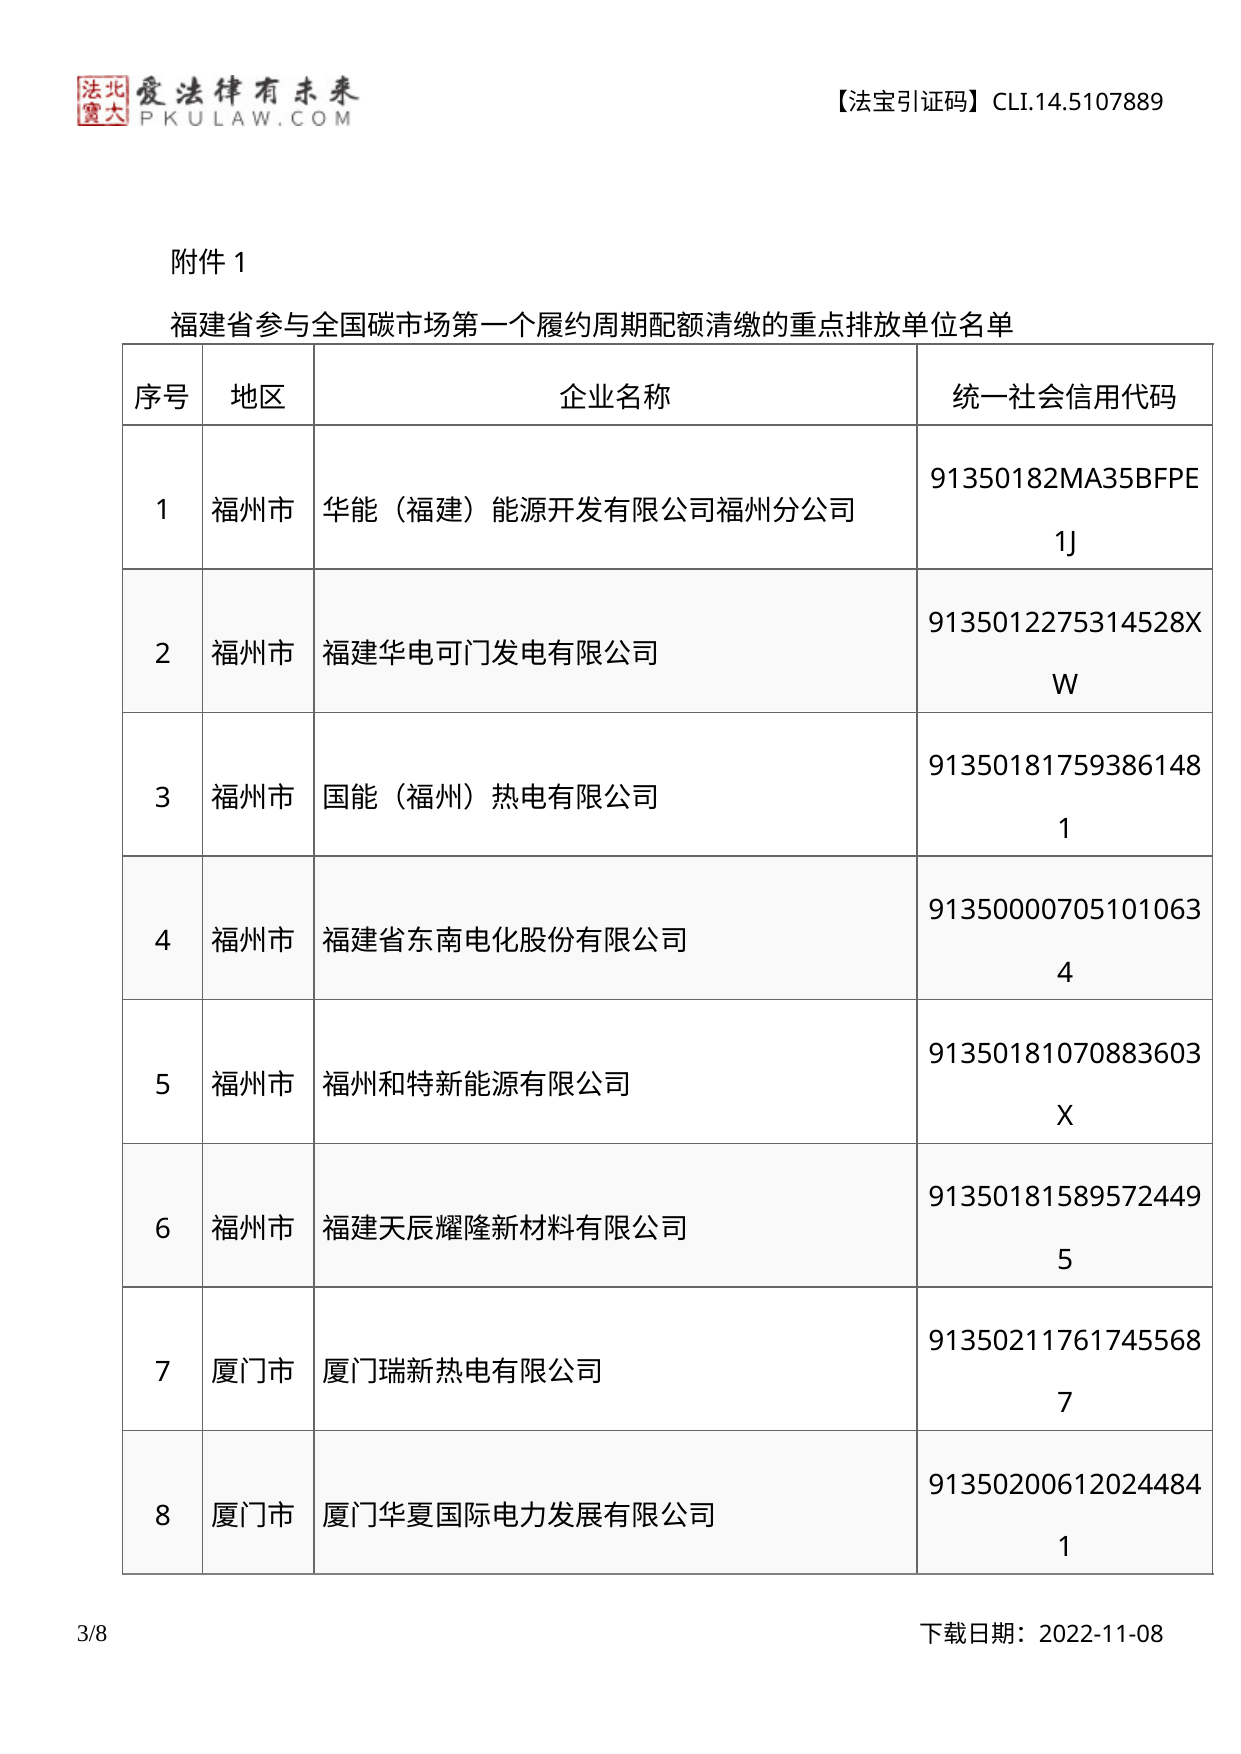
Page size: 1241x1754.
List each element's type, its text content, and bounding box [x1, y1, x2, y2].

table_cell 91350182MA35BFPE1J [918, 426, 1212, 568]
table_cell 913500007051010634 [918, 857, 1212, 999]
table_cell 福州市 [203, 713, 313, 855]
table_cell 5 [123, 1000, 202, 1142]
table_cell 福建省东南电化股份有限公司 [315, 857, 916, 999]
table_cell 福建天辰耀隆新材料有限公司 [315, 1144, 916, 1286]
table_cell 4 [123, 857, 202, 999]
table_cell 8 [123, 1431, 202, 1573]
table_cell 3 [123, 713, 202, 855]
table_cell 福州市 [203, 857, 313, 999]
table_cell 91350181070883603X [918, 1000, 1212, 1142]
text 附件1 福建省参与全国碳市场第一个履约周期配额清缴的重点排放单位名单 [114, 156, 1126, 343]
table_header 地区 [203, 345, 313, 424]
table_cell 福州市 [203, 426, 313, 568]
table_cell 福州和特新能源有限公司 [315, 1000, 916, 1142]
table_cell 福州市 [203, 1144, 313, 1286]
table_cell 913501817593861481 [918, 713, 1212, 855]
table_cell 华能（福建）能源开发有限公司福州分公司 [315, 426, 916, 568]
table_cell 福建华电可门发电有限公司 [315, 570, 916, 711]
table_header 序号 [123, 345, 202, 424]
table_cell 7 [123, 1288, 202, 1430]
table_cell 福州市 [203, 570, 313, 711]
table_header 企业名称 [315, 345, 916, 424]
picture [76, 75, 361, 126]
table_cell 2 [123, 570, 202, 711]
table_header 统一社会信用代码 [918, 345, 1212, 424]
table_cell 厦门瑞新热电有限公司 [315, 1288, 916, 1430]
table_cell 福州市 [203, 1000, 313, 1142]
table_cell 1 [123, 426, 202, 568]
table_cell 913502006120244841 [918, 1431, 1212, 1573]
table_cell 913502117617455687 [918, 1288, 1212, 1430]
table_cell 国能（福州）热电有限公司 [315, 713, 916, 855]
table_cell 9135012275314528XW [918, 570, 1212, 711]
table_cell 厦门市 [203, 1288, 313, 1430]
table_cell 6 [123, 1144, 202, 1286]
table_cell 913501815895724495 [918, 1144, 1212, 1286]
table_cell 厦门市 [203, 1431, 313, 1573]
table_cell 厦门华夏国际电力发展有限公司 [315, 1431, 916, 1573]
